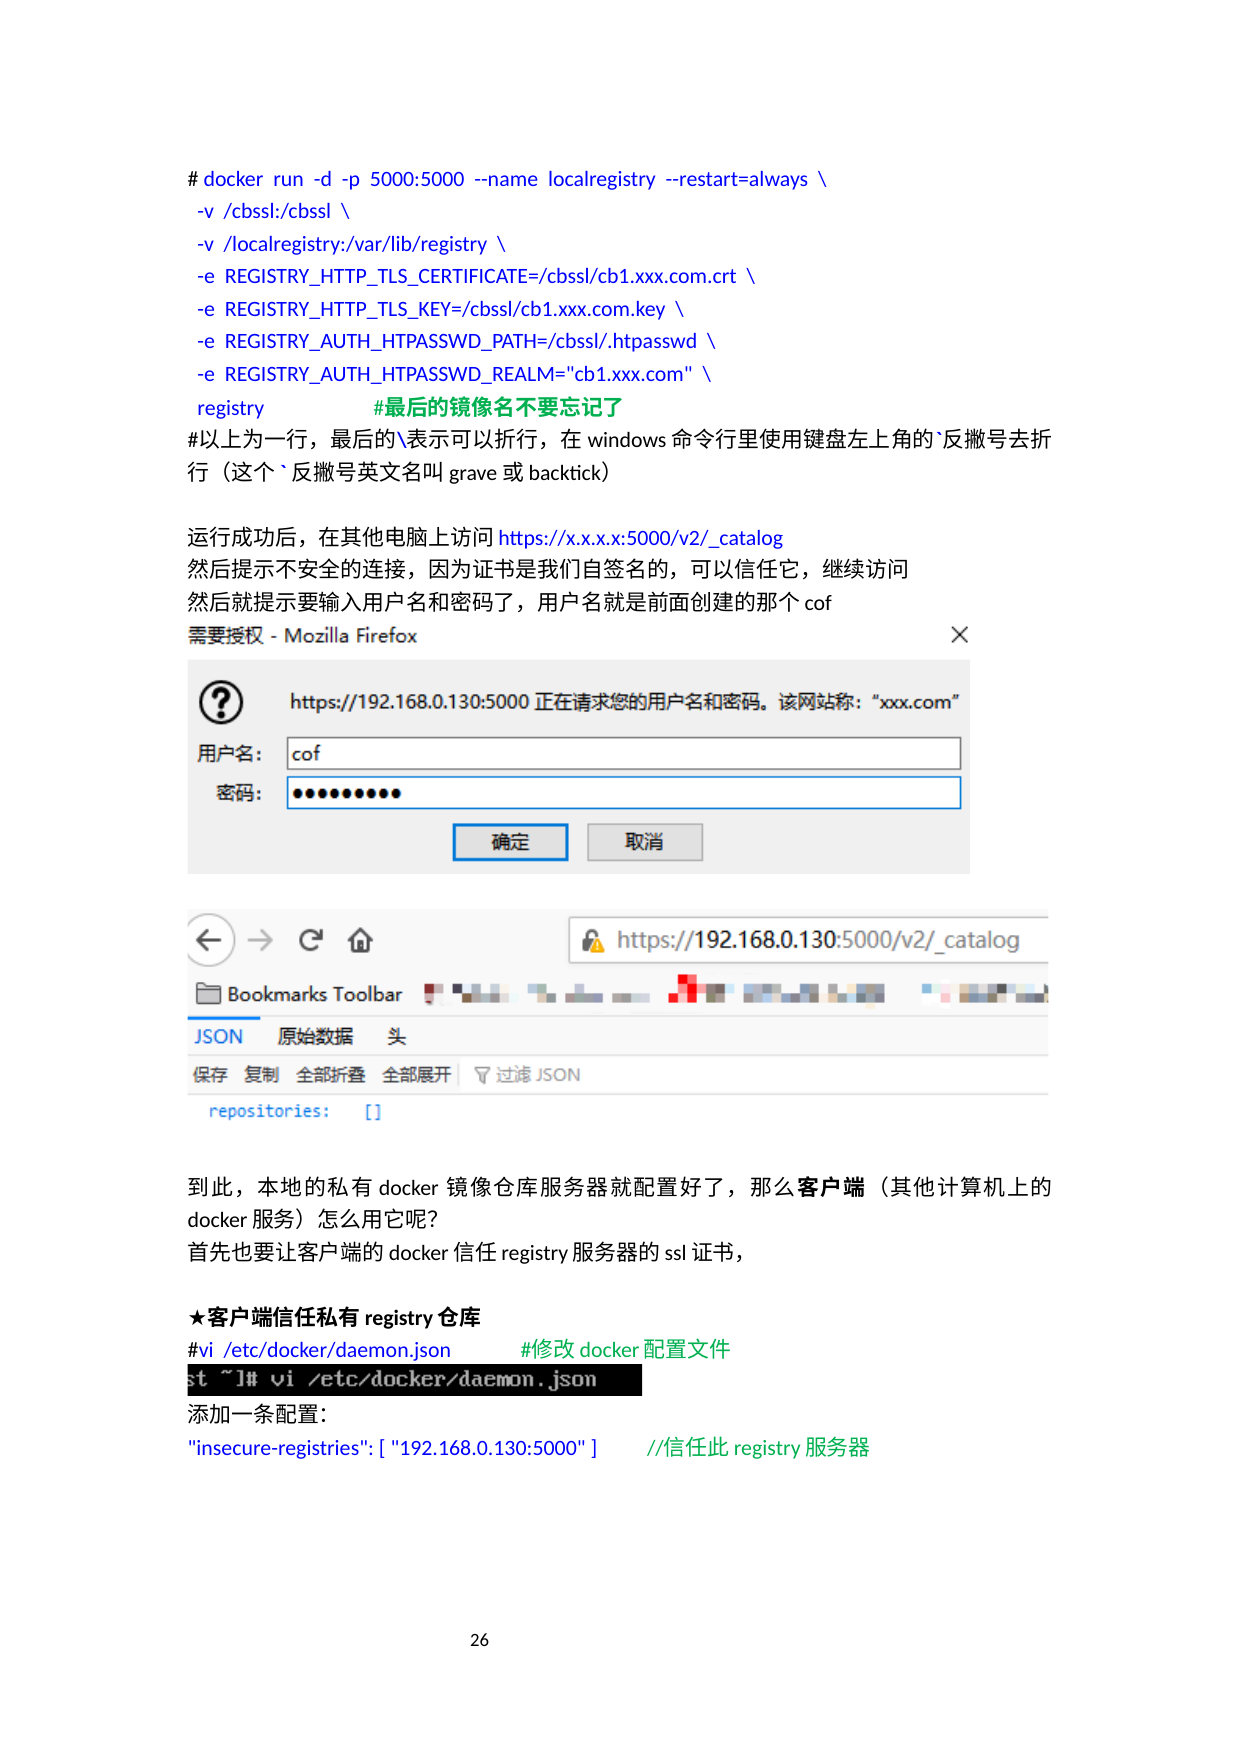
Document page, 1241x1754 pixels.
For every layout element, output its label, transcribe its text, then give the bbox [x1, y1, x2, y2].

text -e REGISTRY_AUTH_HTPASSWD_REALM="cb1.xxx.com" \ [187, 357, 1053, 389]
text 首先也要让客户端的docker信任registry服务器的ssl证书， [187, 1234, 1053, 1267]
picture [187, 617, 971, 874]
text # docker run -d -p 5000:5000 --name localregistry --restart=always \ [187, 162, 1053, 194]
text 然后就提示要输入用户名和密码了，用户名就是前面创建的那个cof [187, 584, 1053, 617]
picture [187, 909, 1049, 1136]
text 然后提示不安全的连接，因为证书是我们自签名的，可以信任它，继续访问 [187, 552, 1053, 584]
text registry #最后的镜像名不要忘记了 [187, 389, 1053, 422]
text "insecure-registries": [ "192.168.0.130:5000" ] //信任此registry服务器 [187, 1429, 1053, 1462]
text 运行成功后，在其他电脑上访问https://x.x.x.x:5000/v2/_catalog [187, 519, 1053, 552]
picture [187, 1364, 643, 1396]
text -e REGISTRY_HTTP_TLS_KEY=/cbssl/cb1.xxx.com.key \ [187, 292, 1053, 324]
text -v /cbssl:/cbssl \ [187, 194, 1053, 227]
text #以上为一行，最后的\表示可以折行，在windows命令行里使用键盘左上角的`反撇号去折行（这个 ` 反撇号英文名叫grave 或backtick） [187, 422, 1053, 487]
text 到此，本地的私有docker 镜像仓库服务器就配置好了，那么客户端（其他计算机上的docker服务）怎么用它呢？ [187, 1169, 1053, 1234]
text ★客户端信任私有registry仓库 [187, 1299, 1053, 1332]
text 添加一条配置： [187, 1397, 1053, 1429]
text -e REGISTRY_HTTP_TLS_CERTIFICATE=/cbssl/cb1.xxx.com.crt \ [187, 259, 1053, 292]
text -e REGISTRY_AUTH_HTPASSWD_PATH=/cbssl/.htpasswd \ [187, 324, 1053, 357]
text -v /localregistry:/var/lib/registry \ [187, 227, 1053, 259]
text #vi /etc/docker/daemon.json #修改docker配置文件 [187, 1332, 1053, 1364]
